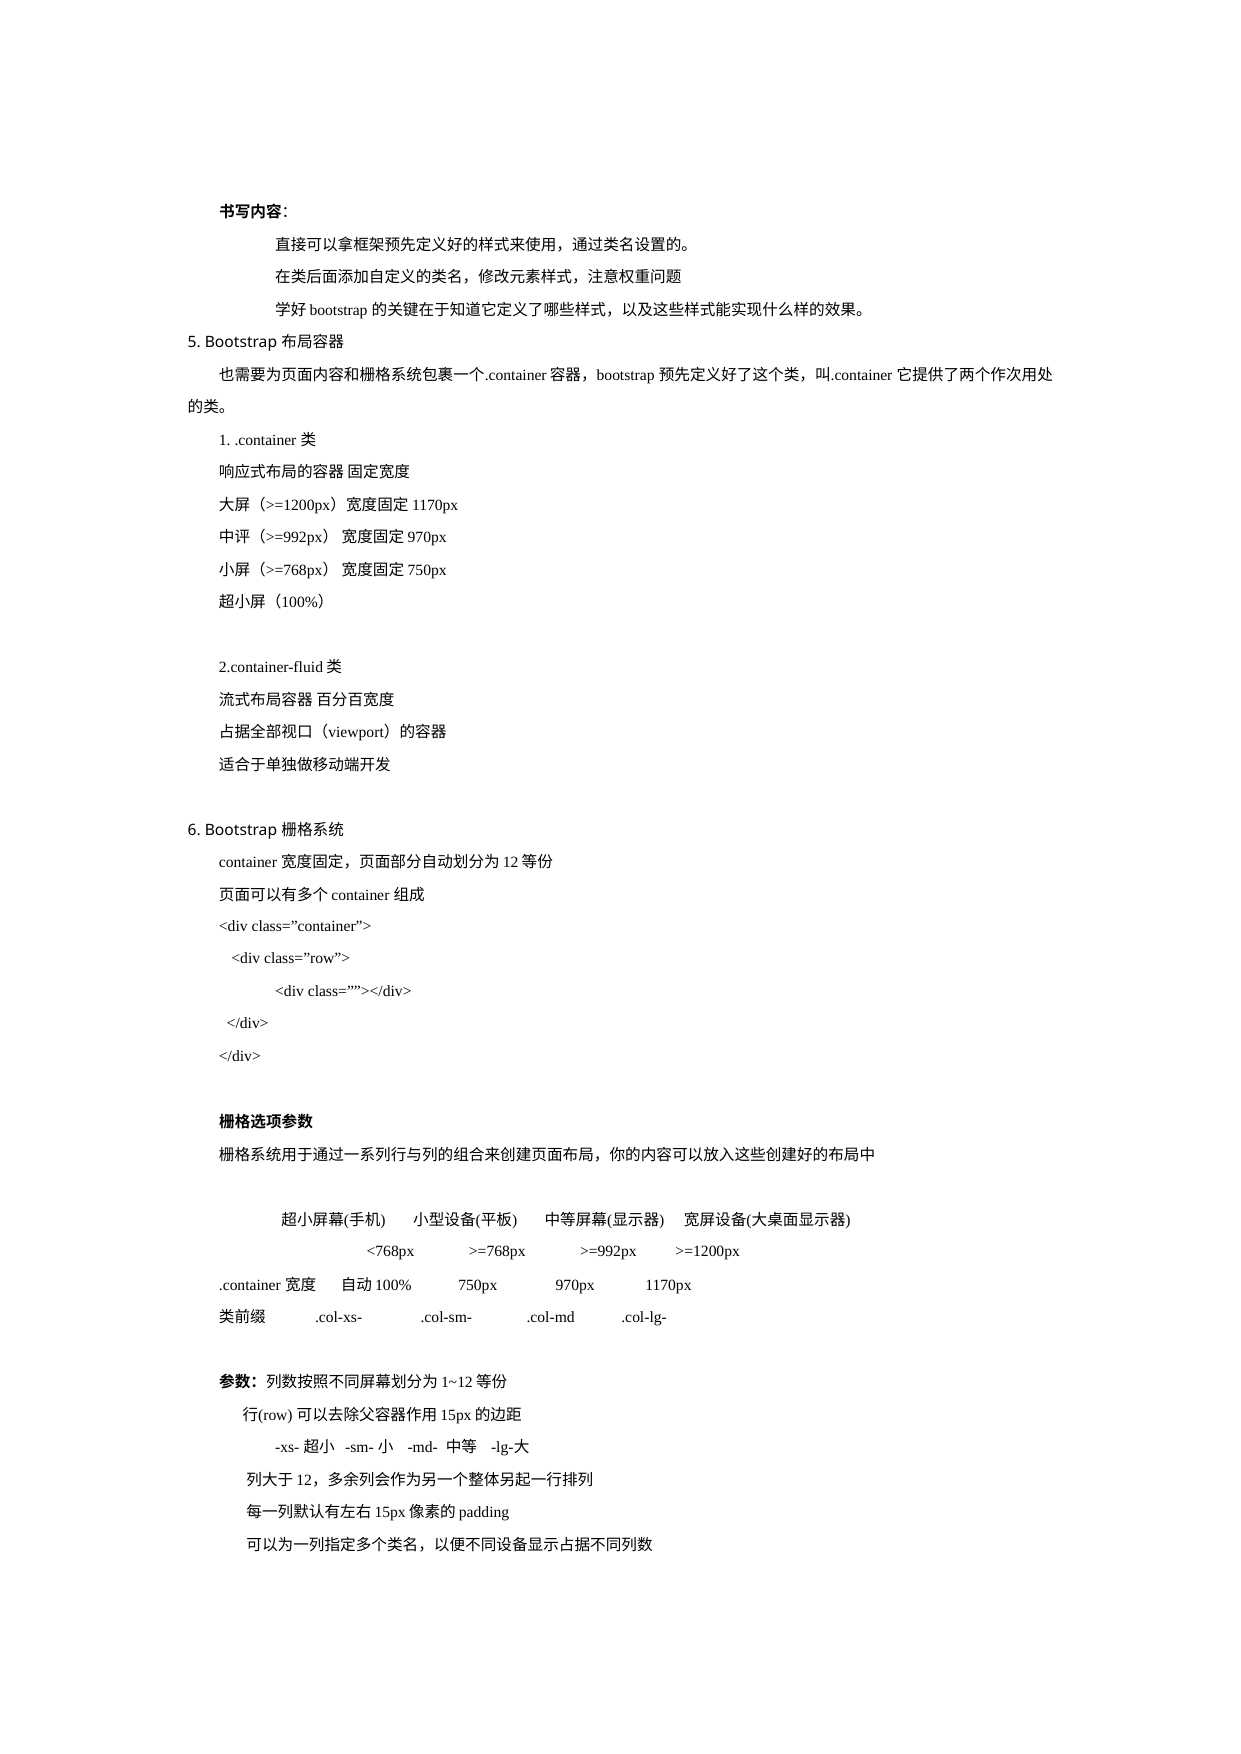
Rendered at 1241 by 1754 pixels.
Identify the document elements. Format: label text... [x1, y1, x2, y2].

text 每一列默认有左右15px像素的padding [187, 1494, 1053, 1527]
text 中评（>=992px） 宽度固定 970px [187, 519, 1053, 552]
text 栅格系统用于通过一系列行与列的组合来创建页面布局，你的内容可以放入这些创建好的布局中 [187, 1137, 1053, 1169]
text 流式布局容器 百分百宽度 [187, 682, 1053, 714]
text 直接可以拿框架预先定义好的样式来使用，通过类名设置的。 [187, 227, 1053, 259]
text 页面可以有多个container 组成 [187, 877, 1053, 909]
text 也需要为页面内容和栅格系统包裹一个.container容器，bootstrap 预先定义好了这个类，叫.container 它提供了两个作次用处的类。 [187, 357, 1053, 422]
text 栅格选项参数 [187, 1104, 1053, 1137]
text 响应式布局的容器 固定宽度 [187, 454, 1053, 487]
text 学好bootstrap 的关键在于知道它定义了哪些样式，以及这些样式能实现什么样的效果。 [187, 292, 1053, 324]
text </div> [187, 1039, 1053, 1072]
text .container 宽度 自动100% 750px 970px 1170px [187, 1267, 1053, 1299]
text 大屏（>=1200px）宽度固定 1170px [187, 487, 1053, 519]
text <div class=””></div> [187, 974, 1053, 1007]
text 类前缀 .col-xs- .col-sm- .col-md .col-lg- [187, 1299, 1053, 1332]
text 书写内容： [187, 194, 1053, 227]
text container 宽度固定，页面部分自动划分为12等份 [187, 844, 1053, 877]
text 6. Bootstrap 栅格系统 [187, 812, 1053, 844]
text <div class=”row”> [187, 942, 1053, 974]
text 行(row) 可以去除父容器作用15px的边距 [187, 1397, 1053, 1429]
text 5. Bootstrap 布局容器 [187, 324, 1053, 357]
text 1. .container 类 [187, 422, 1053, 454]
text 可以为一列指定多个类名，以便不同设备显示占据不同列数 [187, 1527, 1053, 1559]
text 超小屏（100%） [187, 584, 1053, 617]
text <768px >=768px >=992px >=1200px [187, 1234, 1053, 1267]
text 占据全部视口（viewport）的容器 [187, 714, 1053, 747]
text 适合于单独做移动端开发 [187, 747, 1053, 779]
text -xs- 超小 -sm- 小 -md- 中等 -lg-大 [187, 1429, 1053, 1462]
text 小屏（>=768px） 宽度固定 750px [187, 552, 1053, 584]
text <div class=”container”> [187, 909, 1053, 942]
text 2.container-fluid类 [187, 649, 1053, 682]
text 在类后面添加自定义的类名，修改元素样式，注意权重问题 [187, 259, 1053, 292]
text 列大于12，多余列会作为另一个整体另起一行排列 [187, 1462, 1053, 1494]
text 超小屏幕(手机) 小型设备(平板) 中等屏幕(显示器) 宽屏设备(大桌面显示器) [187, 1202, 1053, 1234]
text </div> [187, 1007, 1053, 1039]
text 参数：列数按照不同屏幕划分为1~12等份 [187, 1364, 1053, 1397]
